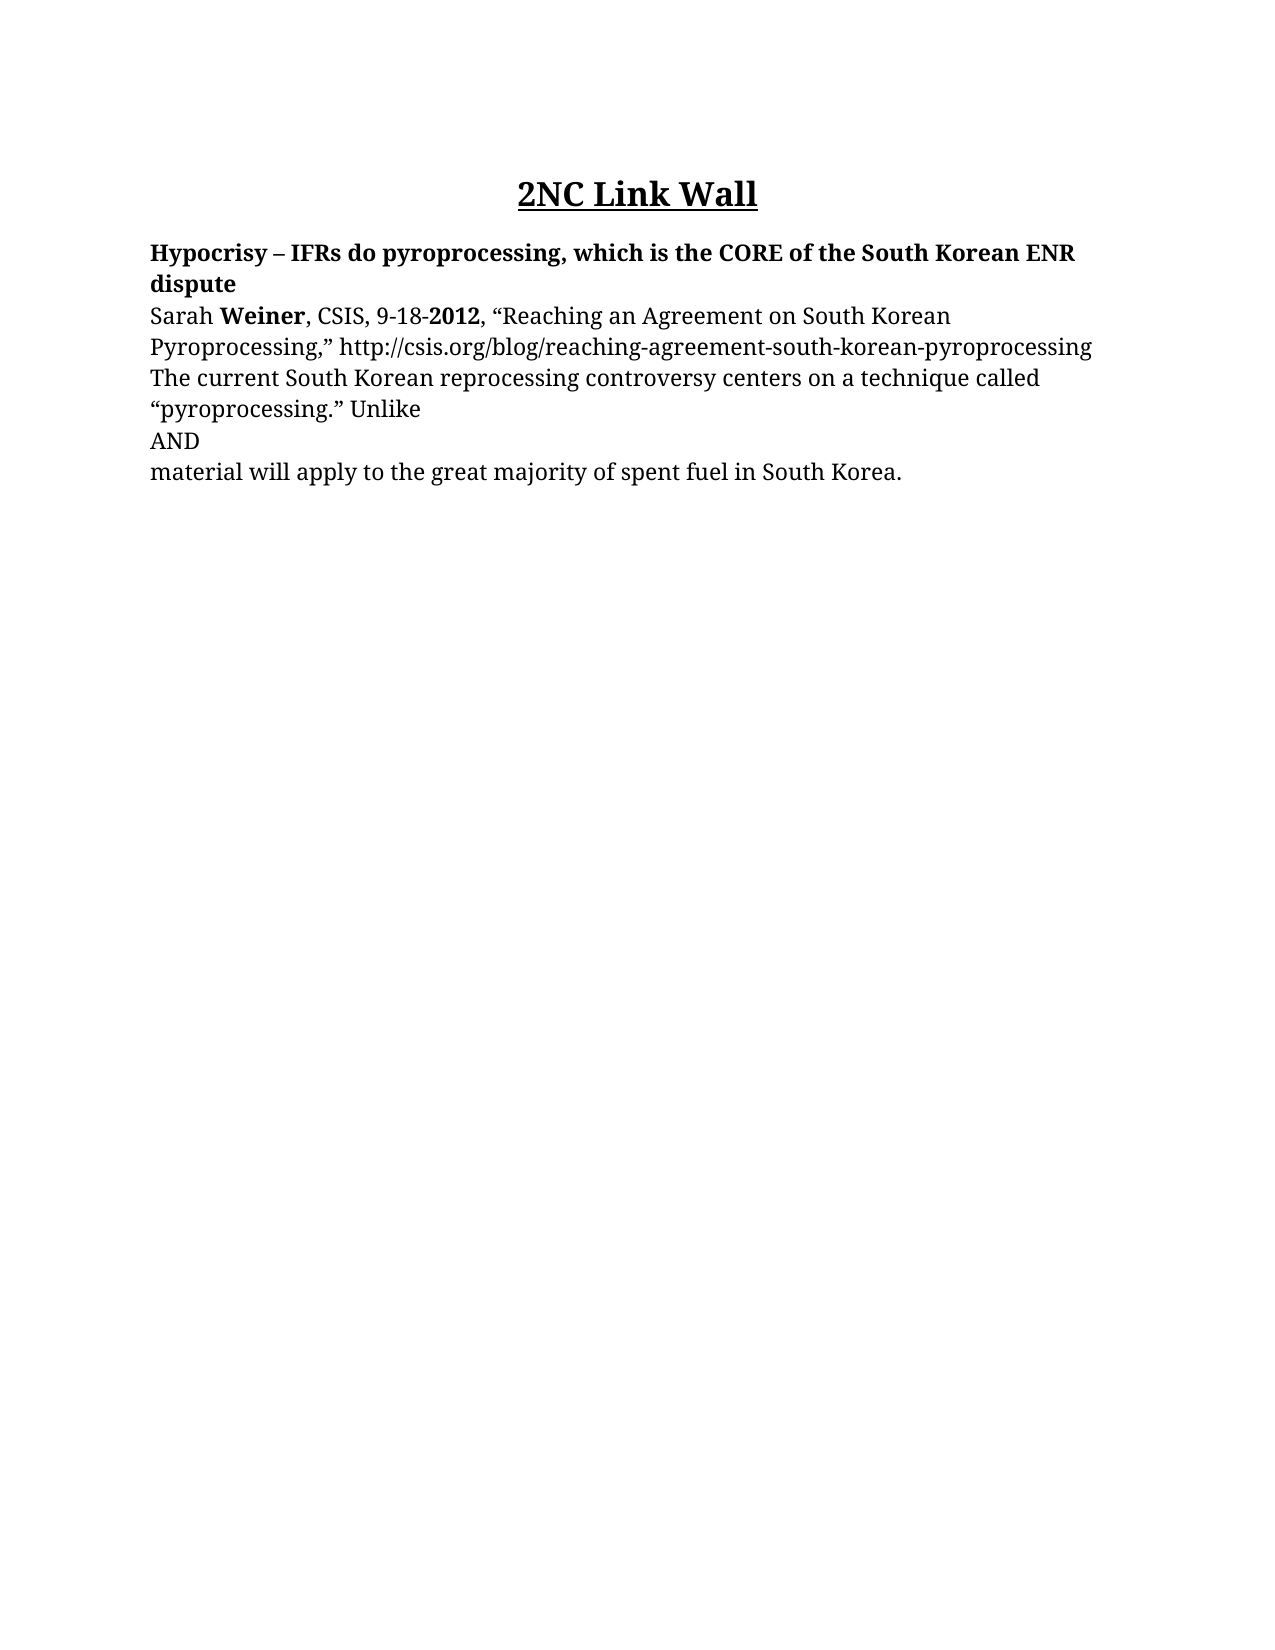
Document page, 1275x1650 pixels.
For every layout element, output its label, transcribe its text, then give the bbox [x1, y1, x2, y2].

text AND [150, 424, 1125, 456]
text Sarah Weiner, CSIS, 9-18-2012, “Reaching an Agreement on South Korean Pyroprocessing,” http://csis.org/blog/reaching-agreement-south-korean-pyroprocessing [150, 299, 1125, 362]
text material will apply to the great majority of spent fuel in South Korea. [150, 456, 1125, 487]
text The current South Korean reprocessing controversy centers on a technique called “pyroprocessing.” Unlike [150, 362, 1125, 424]
subtitle Hypocrisy – IFRs do pyroprocessing, which is the CORE of the South Korean ENR dispute [150, 237, 1125, 299]
subtitle 2NC Link Wall [150, 171, 1125, 216]
